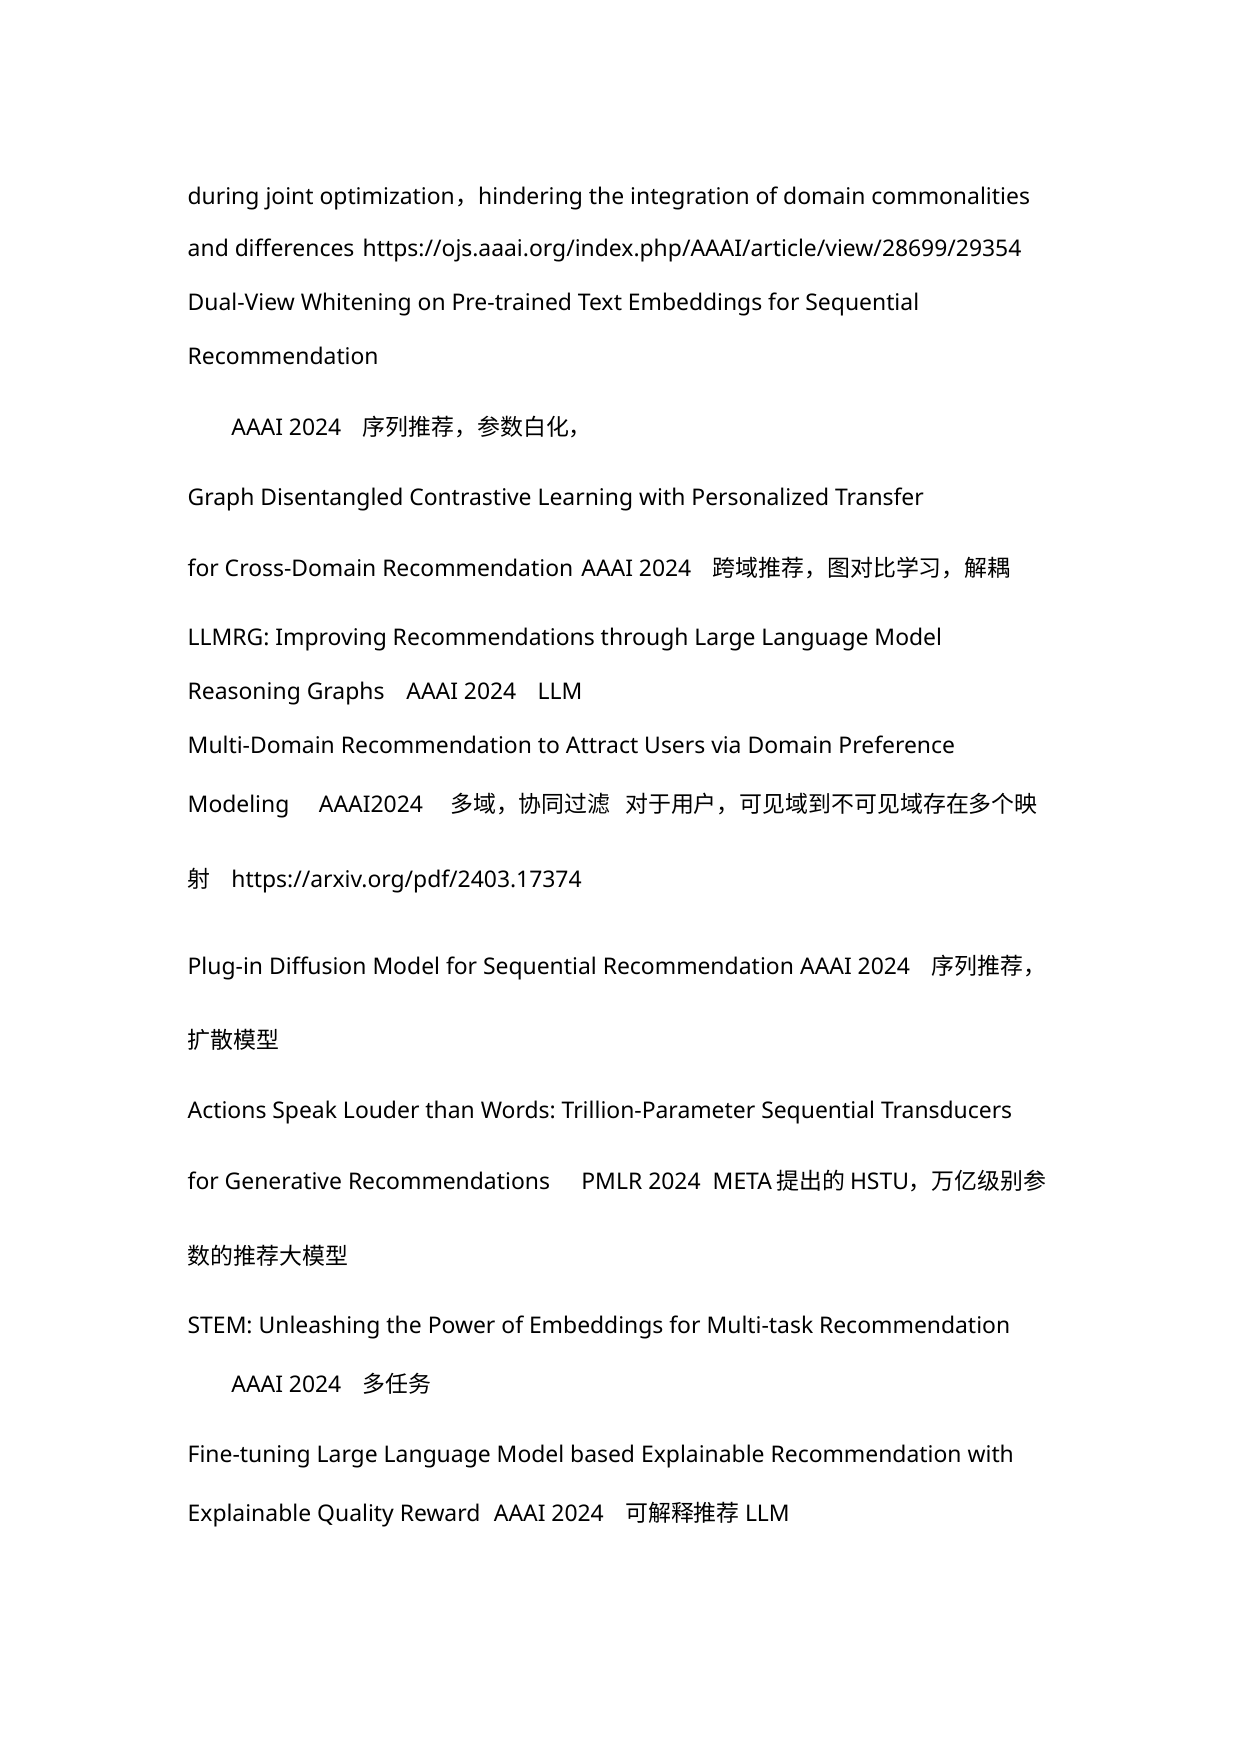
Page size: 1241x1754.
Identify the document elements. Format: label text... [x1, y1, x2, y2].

text during joint optimization，hindering the integration of domain commonalities and differences https://ojs.aaai.org/index.php/AAAI/article/view/28699/29354 [187, 162, 1053, 264]
text Plug-in Diffusion Model for Sequential Recommendation AAAI 2024 序列推荐，扩散模型 [187, 932, 1053, 1071]
text STEM: Unleashing the Power of Embeddings for Multi-task Recommendation AAAI 2024 多任务 [187, 1308, 1053, 1416]
text Fine-tuning Large Language Model based Explainable Recommendation with Explainable Quality Reward AAAI 2024 可解释推荐 LLM [187, 1437, 1053, 1544]
text Actions Speak Louder than Words: Trillion-Parameter Sequential Transducers [187, 1093, 1053, 1126]
text for Generative Recommendations PMLR 2024 META提出的HSTU，万亿级别参数的推荐大模型 [187, 1147, 1053, 1287]
text Graph Disentangled Contrastive Learning with Personalized Transfer [187, 480, 1053, 512]
text for Cross-Domain Recommendation AAAI 2024 跨域推荐，图对比学习，解耦 [187, 534, 1053, 599]
text Dual-View Whitening on Pre-trained Text Embeddings for Sequential [187, 286, 1053, 318]
text Recommendation [187, 339, 1053, 372]
text Multi-Domain Recommendation to Attract Users via Domain Preference Modeling AAAI2024 多域，协同过滤 对于用户，可见域到不可见域存在多个映射 https://arxiv.org/pdf/2403.17374 [187, 728, 1053, 910]
text AAAI 2024 序列推荐，参数白化， [187, 393, 1053, 458]
text Reasoning Graphs AAAI 2024 LLM [187, 674, 1053, 707]
text LLMRG: Improving Recommendations through Large Language Model [187, 621, 1053, 653]
